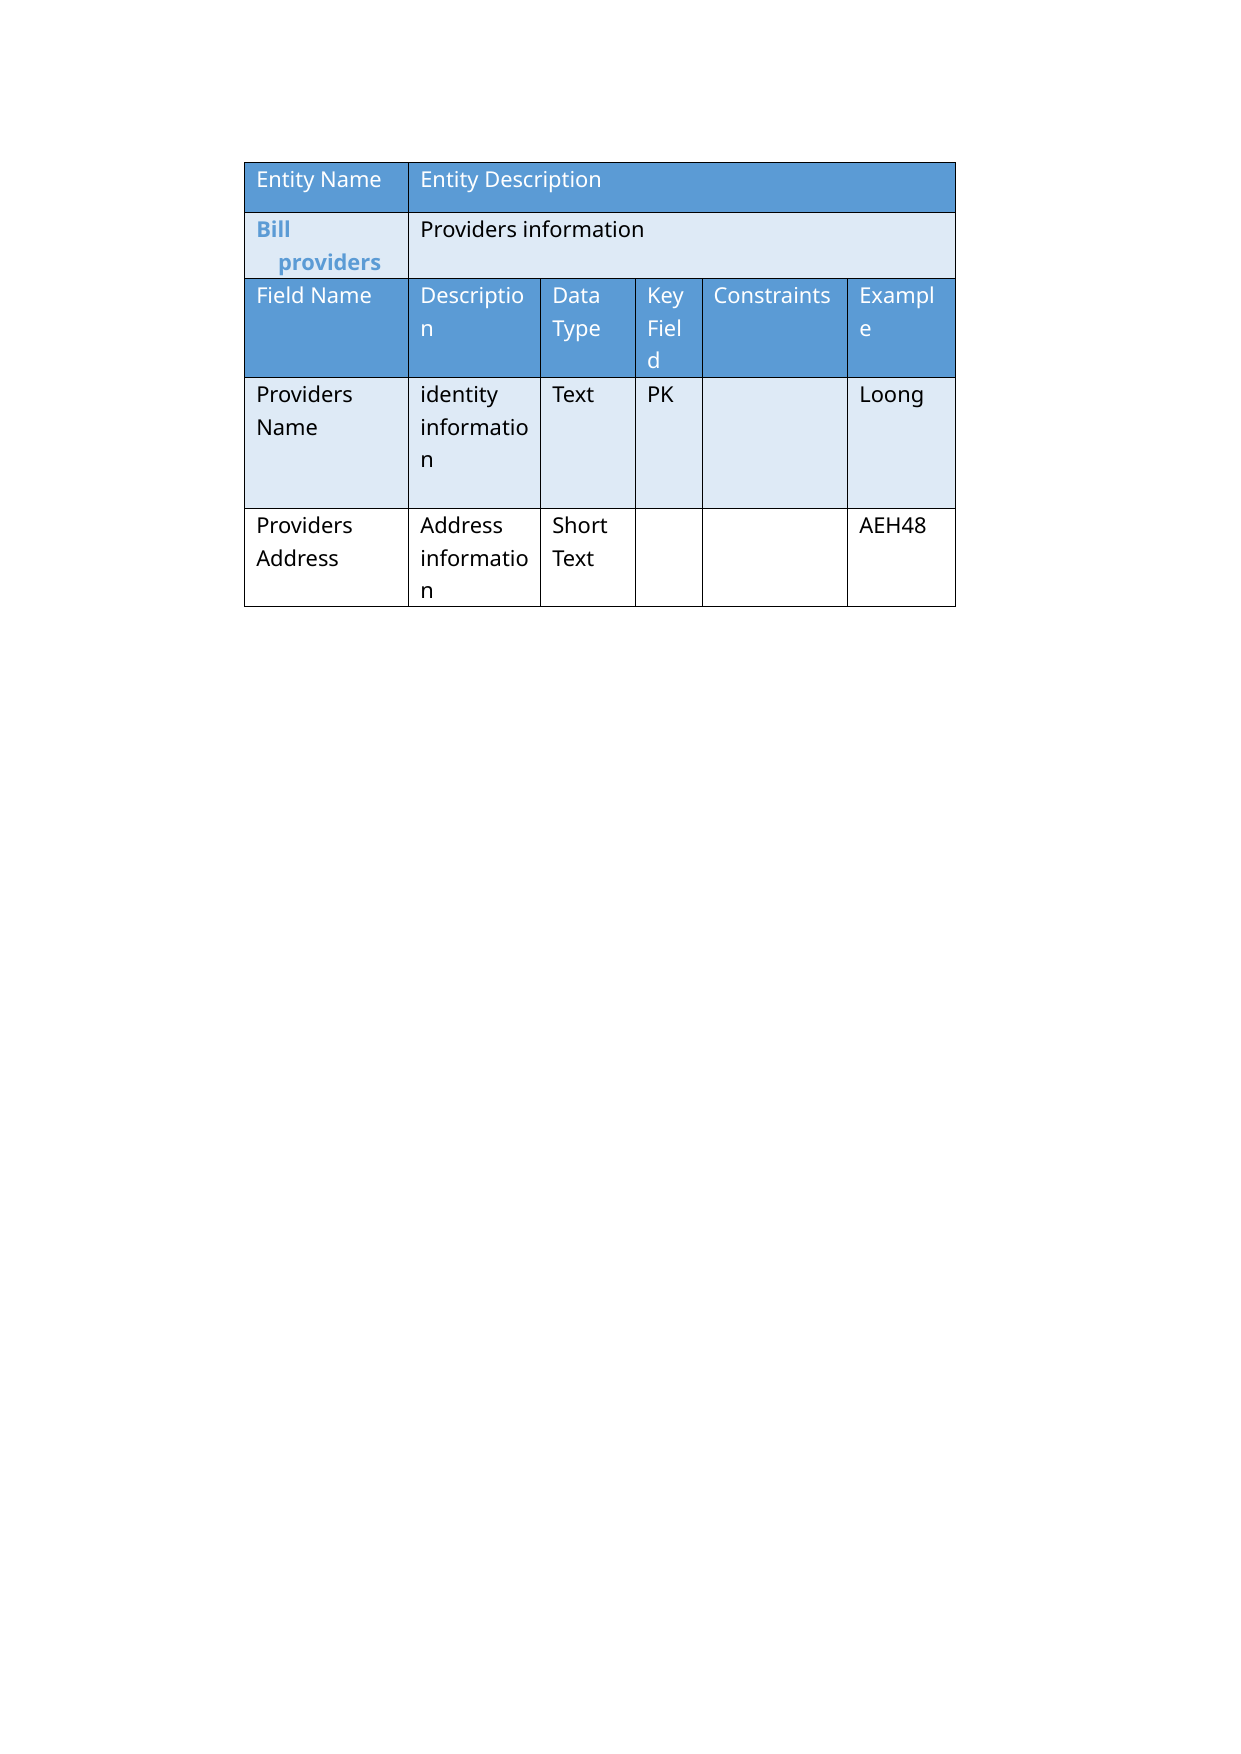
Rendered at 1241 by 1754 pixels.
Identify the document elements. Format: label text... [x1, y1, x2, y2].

table_cell Key Field [636, 279, 702, 377]
table_cell Providers information [409, 213, 955, 278]
table_cell Data Type [541, 279, 635, 377]
table_cell Field Name [245, 279, 408, 377]
table_cell Text [541, 378, 635, 508]
table_cell Address information [409, 509, 540, 606]
table_cell Constraints [703, 279, 847, 377]
table_cell Example [848, 279, 955, 377]
table_cell [703, 378, 847, 508]
table_cell Loong [848, 378, 955, 508]
table_cell [636, 509, 702, 606]
table_cell Bill providers [245, 213, 408, 278]
table_cell Short Text [541, 509, 635, 606]
table_cell PK [636, 378, 702, 508]
table_cell identity information [409, 378, 540, 508]
table_cell Providers Address [245, 509, 408, 606]
table_cell Providers Name [245, 378, 408, 508]
table_header Entity Description [409, 163, 955, 212]
table_cell AEH48 [848, 509, 955, 606]
table_header Entity Name [245, 163, 408, 212]
table_cell Description [409, 279, 540, 377]
table_cell [703, 509, 847, 606]
